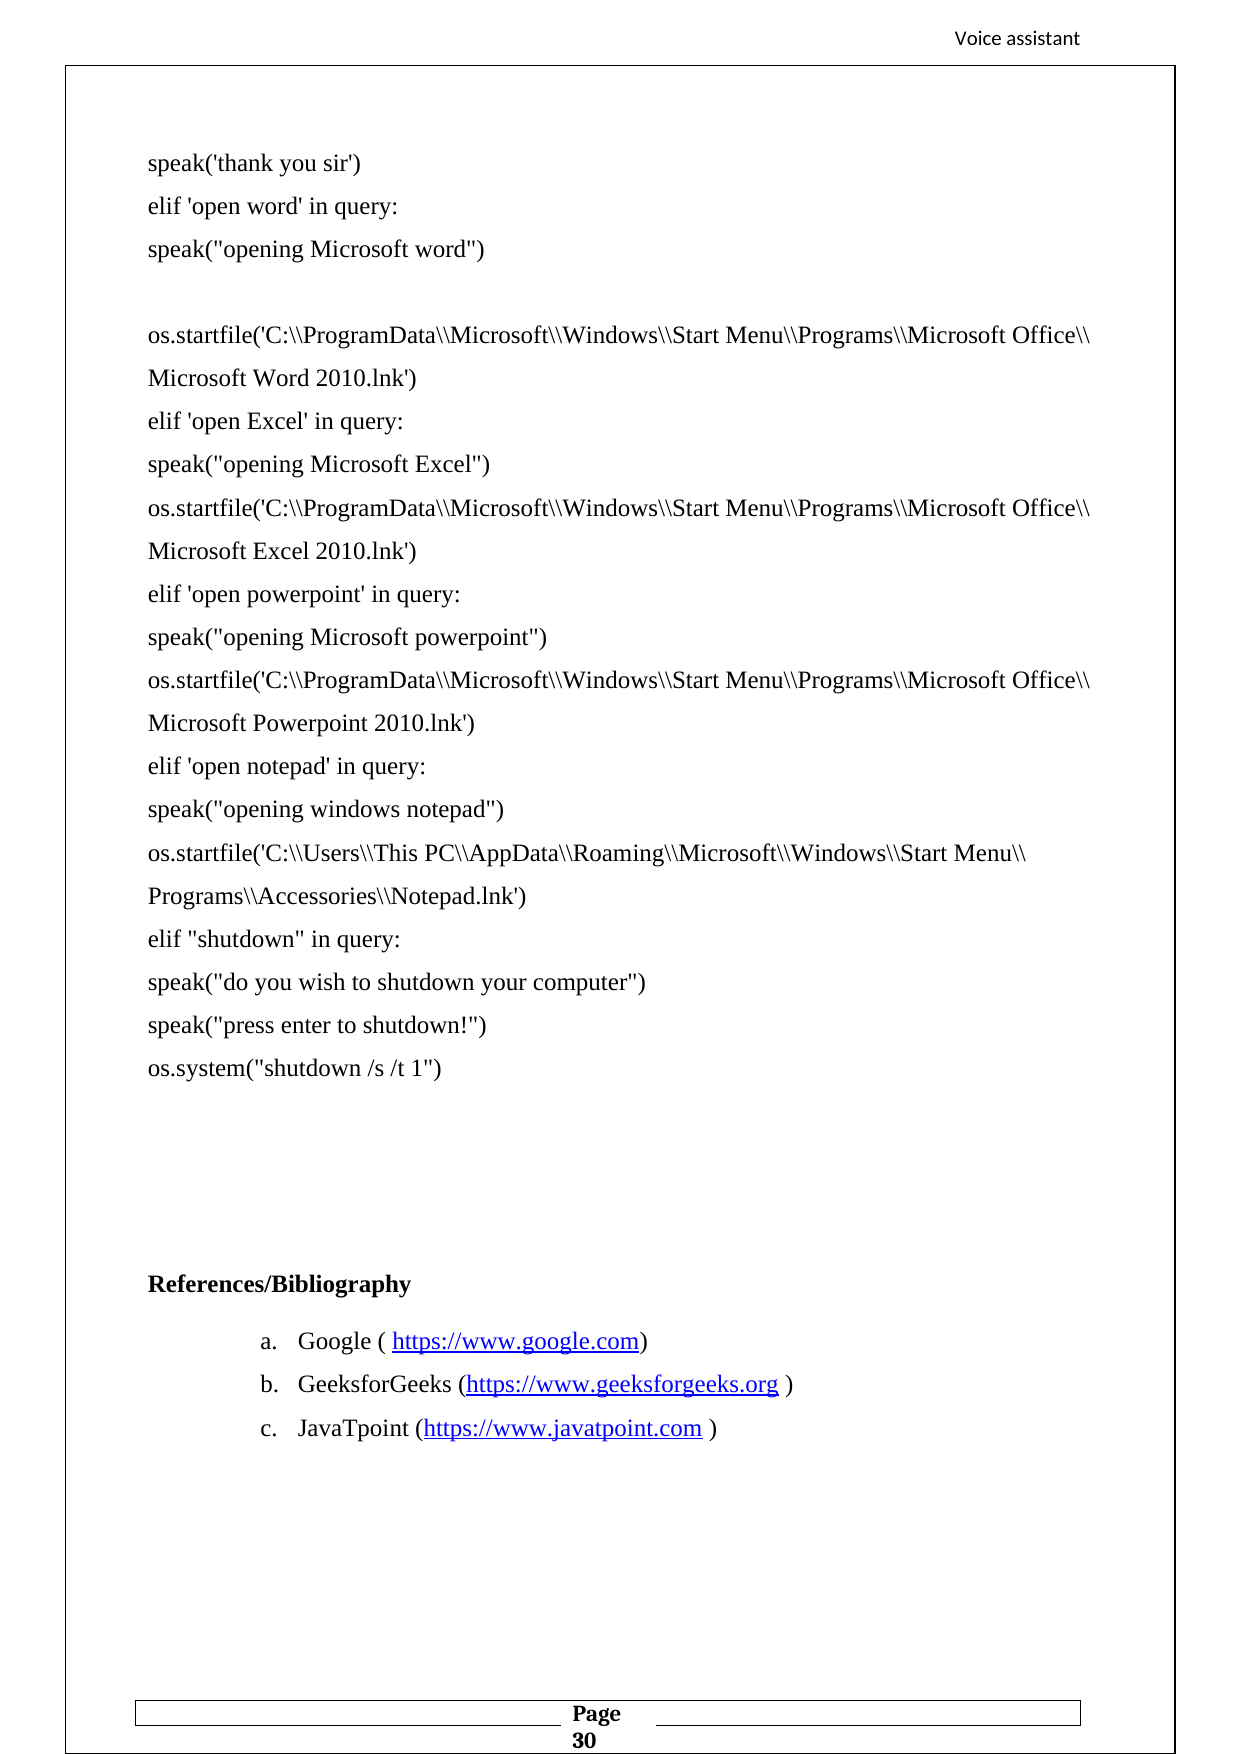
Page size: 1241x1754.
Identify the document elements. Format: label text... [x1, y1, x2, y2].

text elif 'open Excel' in query: [148, 406, 1093, 435]
text speak("opening windows notepad") [148, 794, 1093, 823]
text os.startfile('C:\\ProgramData\\Microsoft\\Windows\\Start Menu\\Programs\\Microsoft Office\\Microsoft Powerpoint 2010.lnk') [148, 665, 1093, 737]
text os.startfile('C:\\ProgramData\\Microsoft\\Windows\\Start Menu\\Programs\\Microsoft Office\\Microsoft Word 2010.lnk') [148, 320, 1093, 392]
text speak('thank you sir') [148, 148, 1093, 176]
text elif "shutdown" in query: [148, 924, 1093, 953]
text speak("do you wish to shutdown your computer") [148, 967, 1093, 996]
list Google ( https://www.google.com) [260, 1326, 1093, 1355]
text elif 'open notepad' in query: [148, 751, 1093, 780]
text os.startfile('C:\\ProgramData\\Microsoft\\Windows\\Start Menu\\Programs\\Microsoft Office\\Microsoft Excel 2010.lnk') [148, 493, 1093, 564]
text os.startfile('C:\\Users\\This PC\\AppData\\Roaming\\Microsoft\\Windows\\Start Menu\\Programs\\Accessories\\Notepad.lnk') [148, 838, 1093, 909]
text References/Bibliography [148, 1269, 1093, 1298]
text speak("opening Microsoft word") [148, 234, 1093, 263]
text elif 'open word' in query: [148, 191, 1093, 219]
text speak("press enter to shutdown!") [148, 1010, 1093, 1039]
list JavaTpoint (https://www.javatpoint.com ) [260, 1413, 1093, 1441]
text speak("opening Microsoft powerpoint") [148, 622, 1093, 651]
text speak("opening Microsoft Excel") [148, 449, 1093, 478]
text elif 'open powerpoint' in query: [148, 579, 1093, 608]
text os.system("shutdown /s /t 1") [148, 1053, 1093, 1082]
list GeeksforGeeks (https://www.geeksforgeeks.org ) [260, 1369, 1093, 1398]
